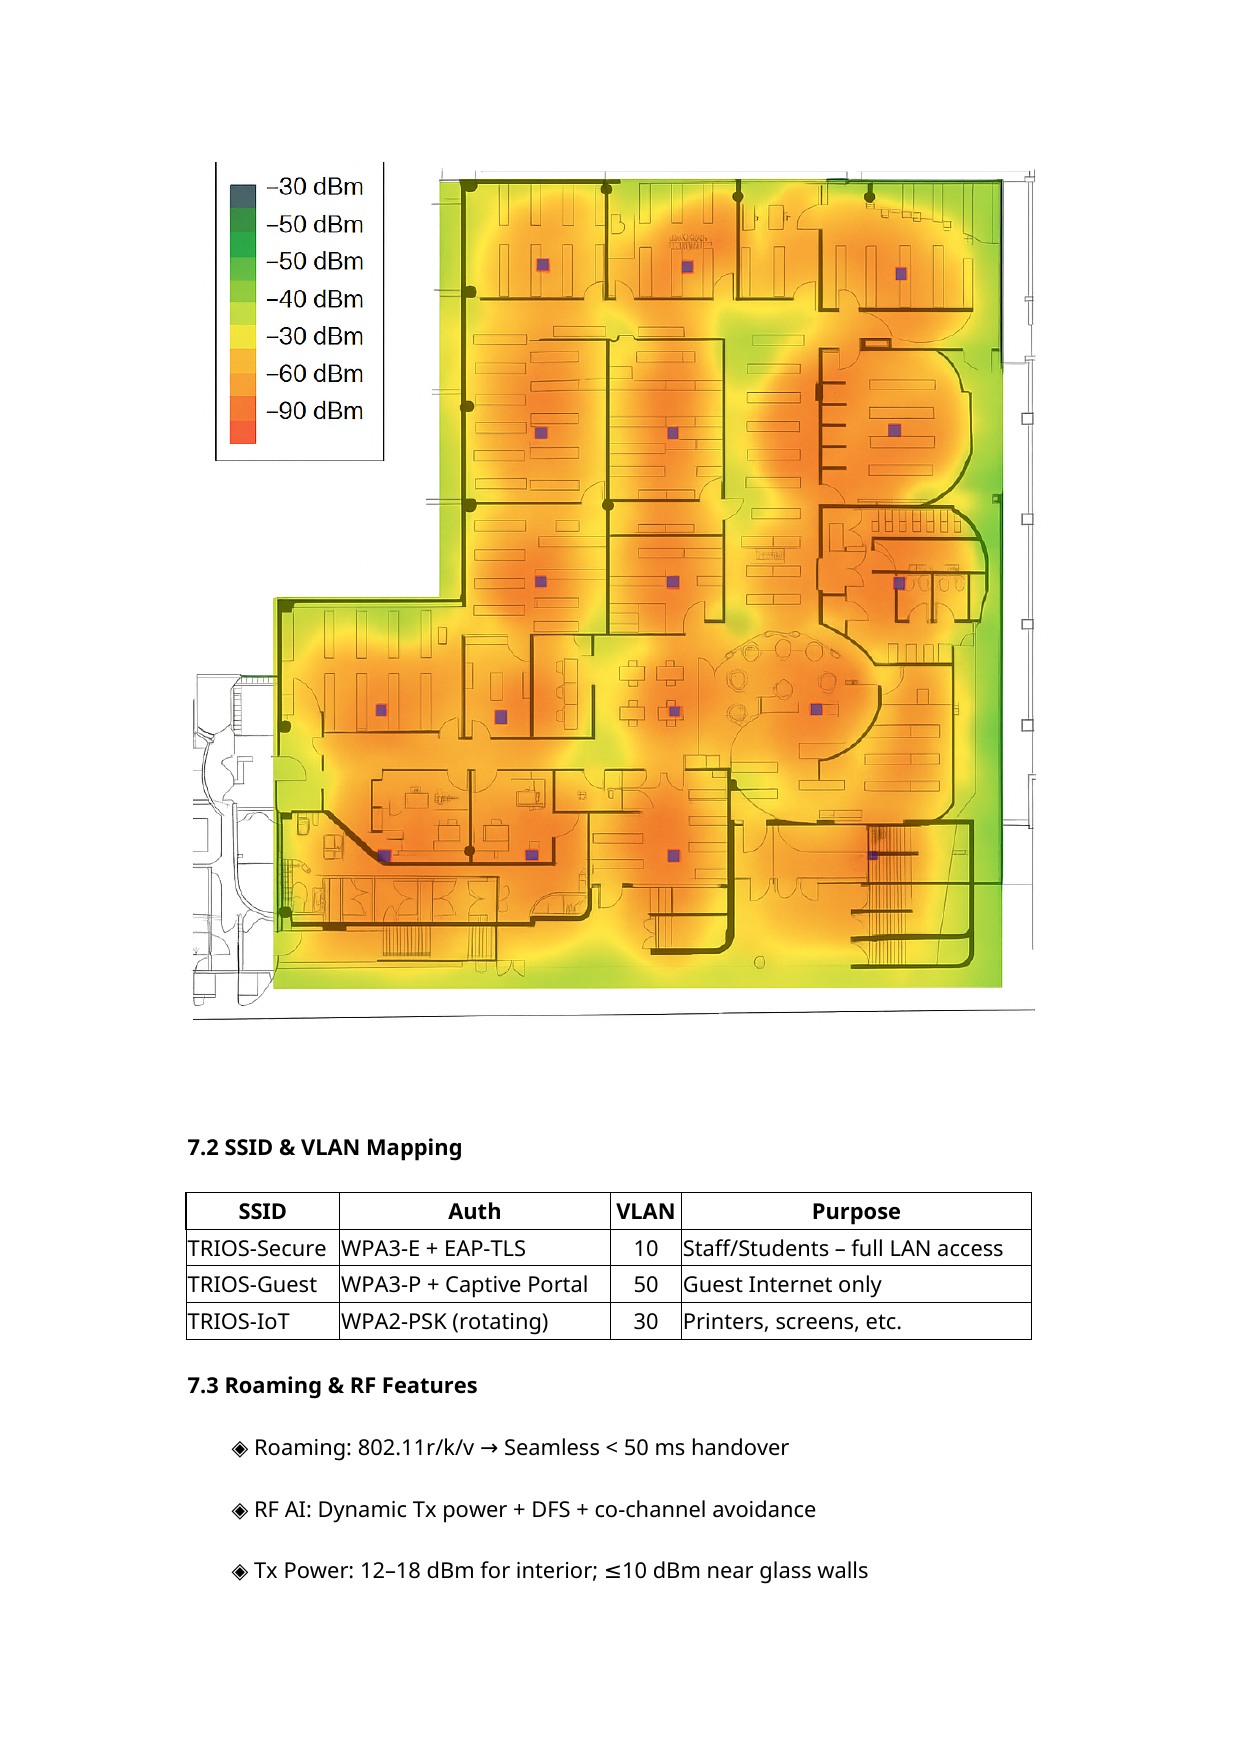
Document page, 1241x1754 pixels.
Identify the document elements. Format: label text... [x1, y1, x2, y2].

text ◈ Roaming: 802.11r/k/v → Seamless < 50 ms handover [187, 1431, 1053, 1463]
subtitle 7.3 Roaming & RF Features [187, 1369, 1053, 1401]
table_cell TRIOS-Secure [187, 1230, 339, 1265]
table_header Purpose [682, 1193, 1031, 1229]
table_cell TRIOS-IoT [187, 1303, 339, 1339]
table_cell 30 [611, 1303, 681, 1339]
picture [187, 162, 1052, 1026]
table_header Auth [340, 1193, 610, 1229]
text ◈ Tx Power: 12–18 dBm for interior; ≤10 dBm near glass walls [187, 1554, 1053, 1586]
table_cell 10 [611, 1230, 681, 1265]
table_cell 50 [611, 1266, 681, 1302]
table_cell WPA2-PSK (rotating) [340, 1303, 610, 1339]
table_cell Guest Internet only [682, 1266, 1031, 1302]
table_cell WPA3-E + EAP-TLS [340, 1230, 610, 1265]
table_cell WPA3-P + Captive Portal [340, 1266, 610, 1302]
text ◈ RF AI: Dynamic Tx power + DFS + co-channel avoidance [187, 1492, 1053, 1525]
table_cell Printers, screens, etc. [682, 1303, 1031, 1339]
table_cell TRIOS-Guest [187, 1266, 339, 1302]
table_header SSID [187, 1193, 339, 1229]
subtitle 7.2 SSID & VLAN Mapping [187, 1130, 1053, 1163]
table_cell Staff/Students – full LAN access [682, 1230, 1031, 1265]
table_header VLAN [611, 1193, 681, 1229]
